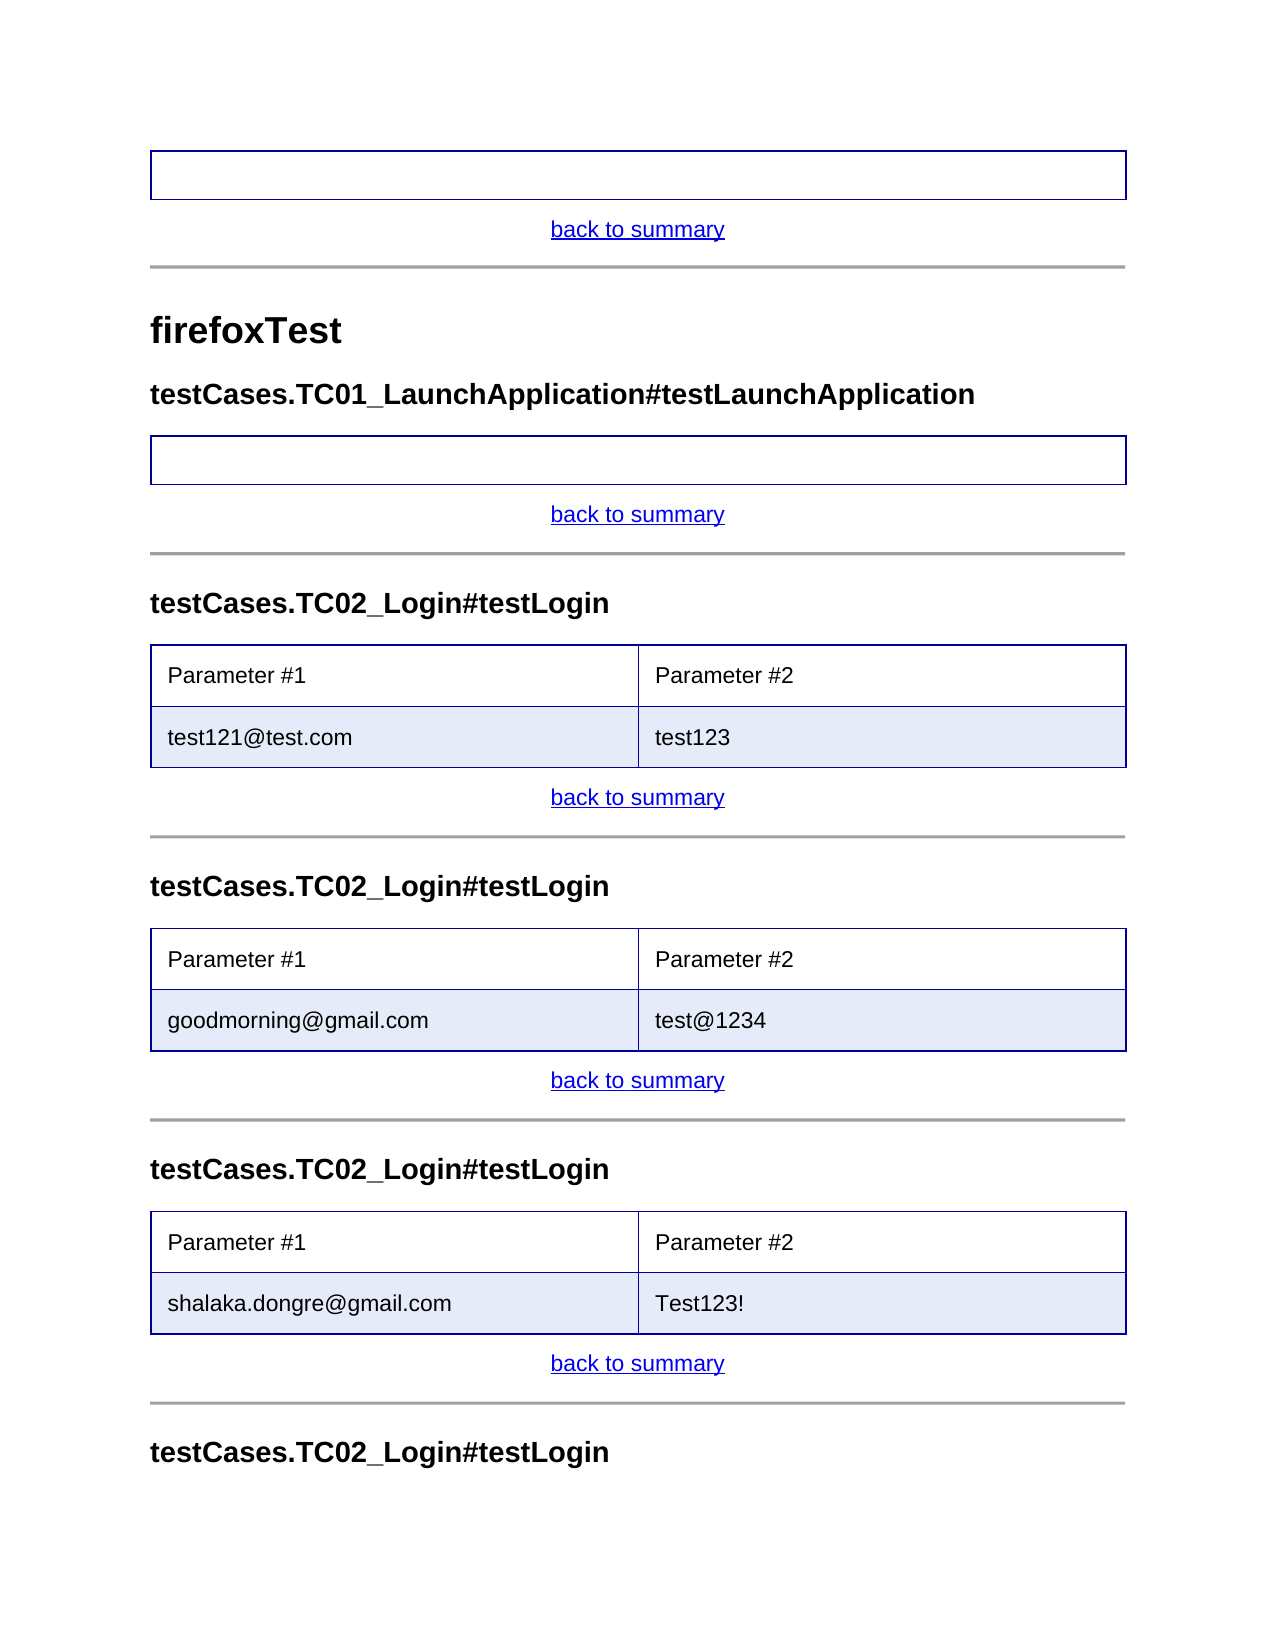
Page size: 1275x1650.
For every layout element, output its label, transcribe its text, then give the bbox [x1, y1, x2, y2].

table_cell goodmorning@gmail.com [152, 990, 638, 1050]
table_cell test@1234 [639, 990, 1125, 1050]
text back to summary [150, 501, 1125, 527]
table_header [152, 152, 1125, 198]
subtitle testCases.TC02_Login#testLogin [150, 1122, 1125, 1186]
table_cell shalaka.dongre@gmail.com [152, 1273, 638, 1333]
table_header Parameter #2 [639, 929, 1125, 989]
table_cell test123 [639, 707, 1125, 767]
table_header Parameter #1 [152, 646, 638, 706]
subtitle testCases.TC02_Login#testLogin [150, 556, 1125, 619]
text back to summary [150, 216, 1125, 242]
subtitle testCases.TC01_LaunchApplication#testLaunchApplication [150, 377, 1125, 410]
table_cell test121@test.com [152, 707, 638, 767]
subtitle firefoxTest [150, 269, 1125, 352]
table_header Parameter #1 [152, 929, 638, 989]
text back to summary [150, 1067, 1125, 1093]
table_header Parameter #2 [639, 646, 1125, 706]
table_header Parameter #2 [639, 1212, 1125, 1272]
text back to summary [150, 784, 1125, 810]
subtitle testCases.TC02_Login#testLogin [150, 1405, 1125, 1469]
table_header [152, 437, 1125, 484]
text back to summary [150, 1350, 1125, 1377]
subtitle testCases.TC02_Login#testLogin [150, 839, 1125, 902]
table_header Parameter #1 [152, 1212, 638, 1272]
table_cell Test123! [639, 1273, 1125, 1333]
